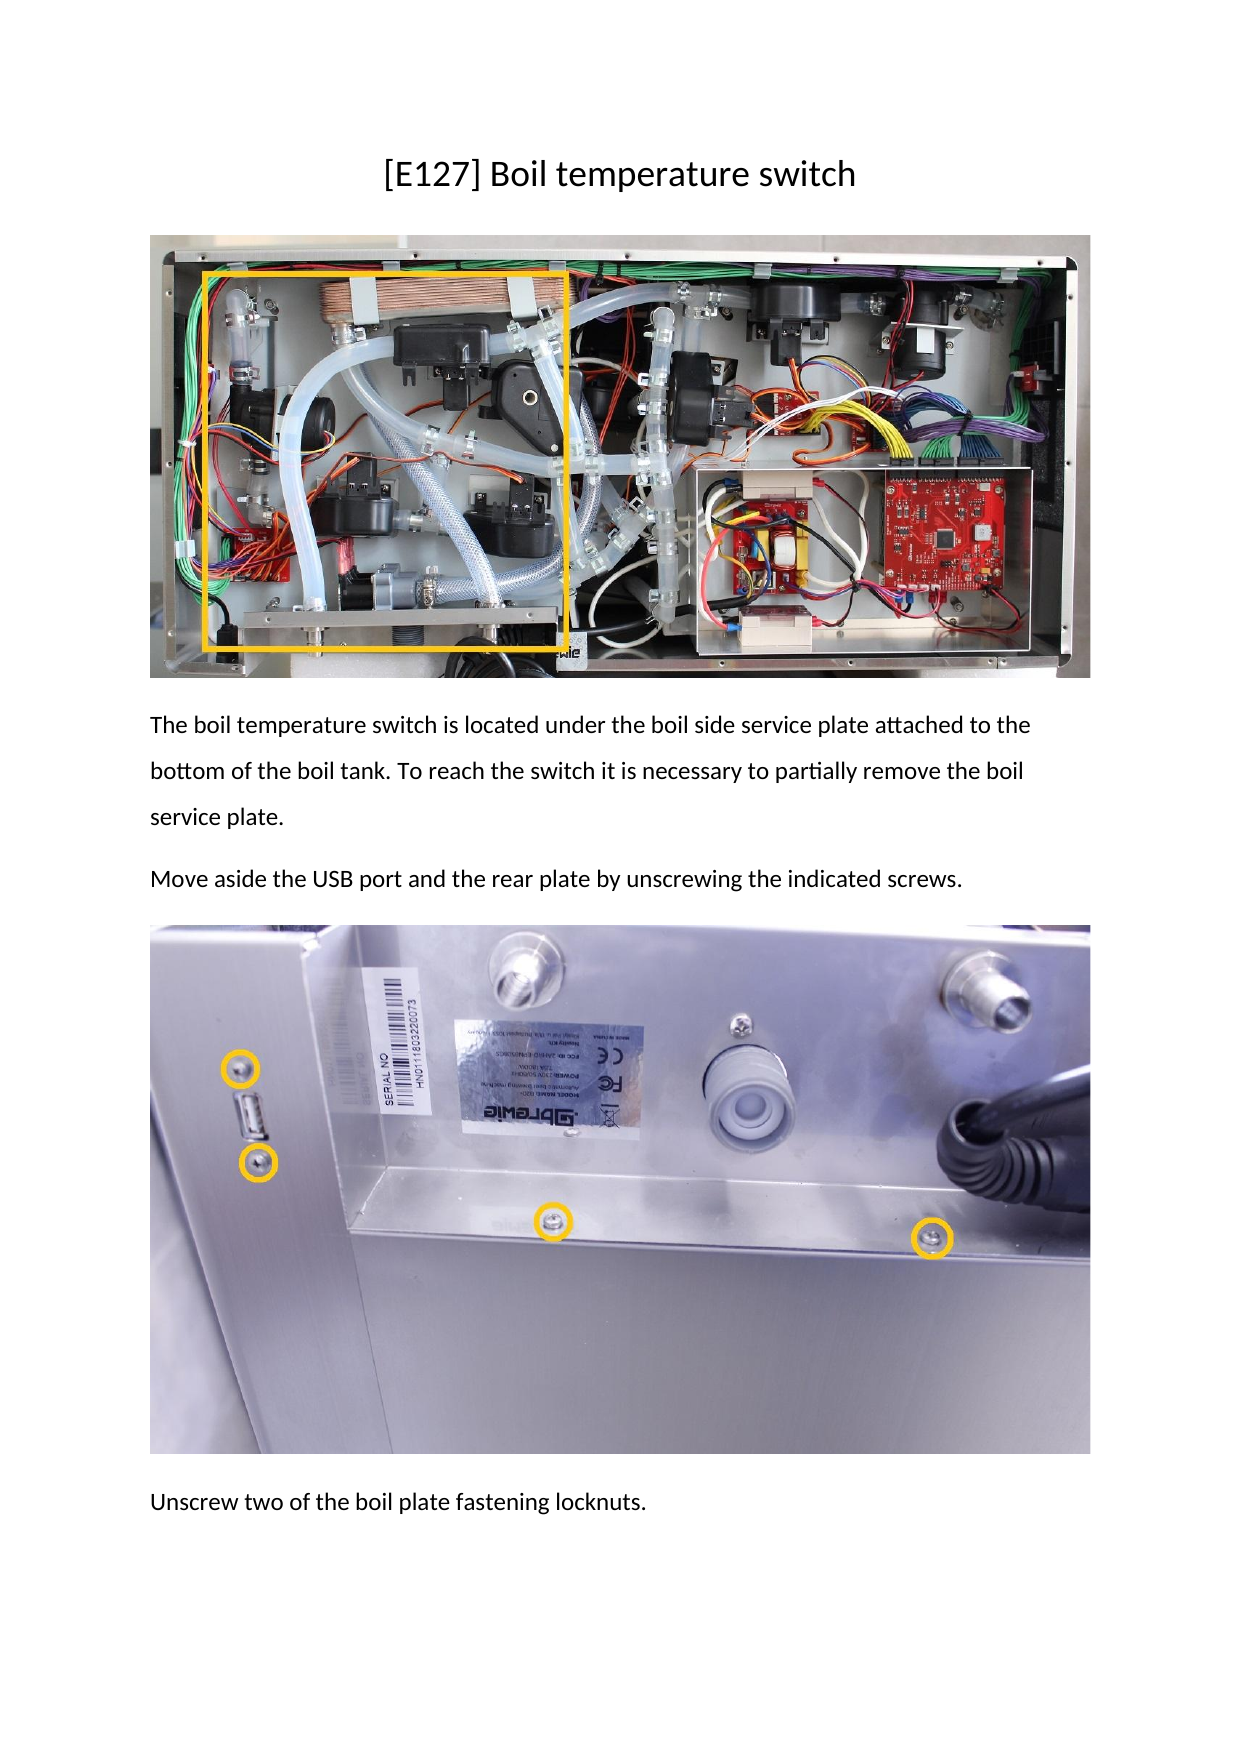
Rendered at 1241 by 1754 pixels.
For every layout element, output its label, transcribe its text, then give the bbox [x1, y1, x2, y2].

text Move aside the USB port and the rear plate by unscrewing the indicated screws. [150, 863, 1090, 894]
text Unscrew two of the boil plate fastening locknuts. [150, 1486, 1090, 1516]
text [E127] Boil temperature switch [150, 150, 1090, 196]
picture [150, 235, 1091, 678]
picture [150, 925, 1091, 1454]
text The boil temperature switch is located under the boil side service plate attached to the bottom of the boil tank. To reach the switch it is necessary to partially remove the boil service plate. [150, 709, 1090, 831]
